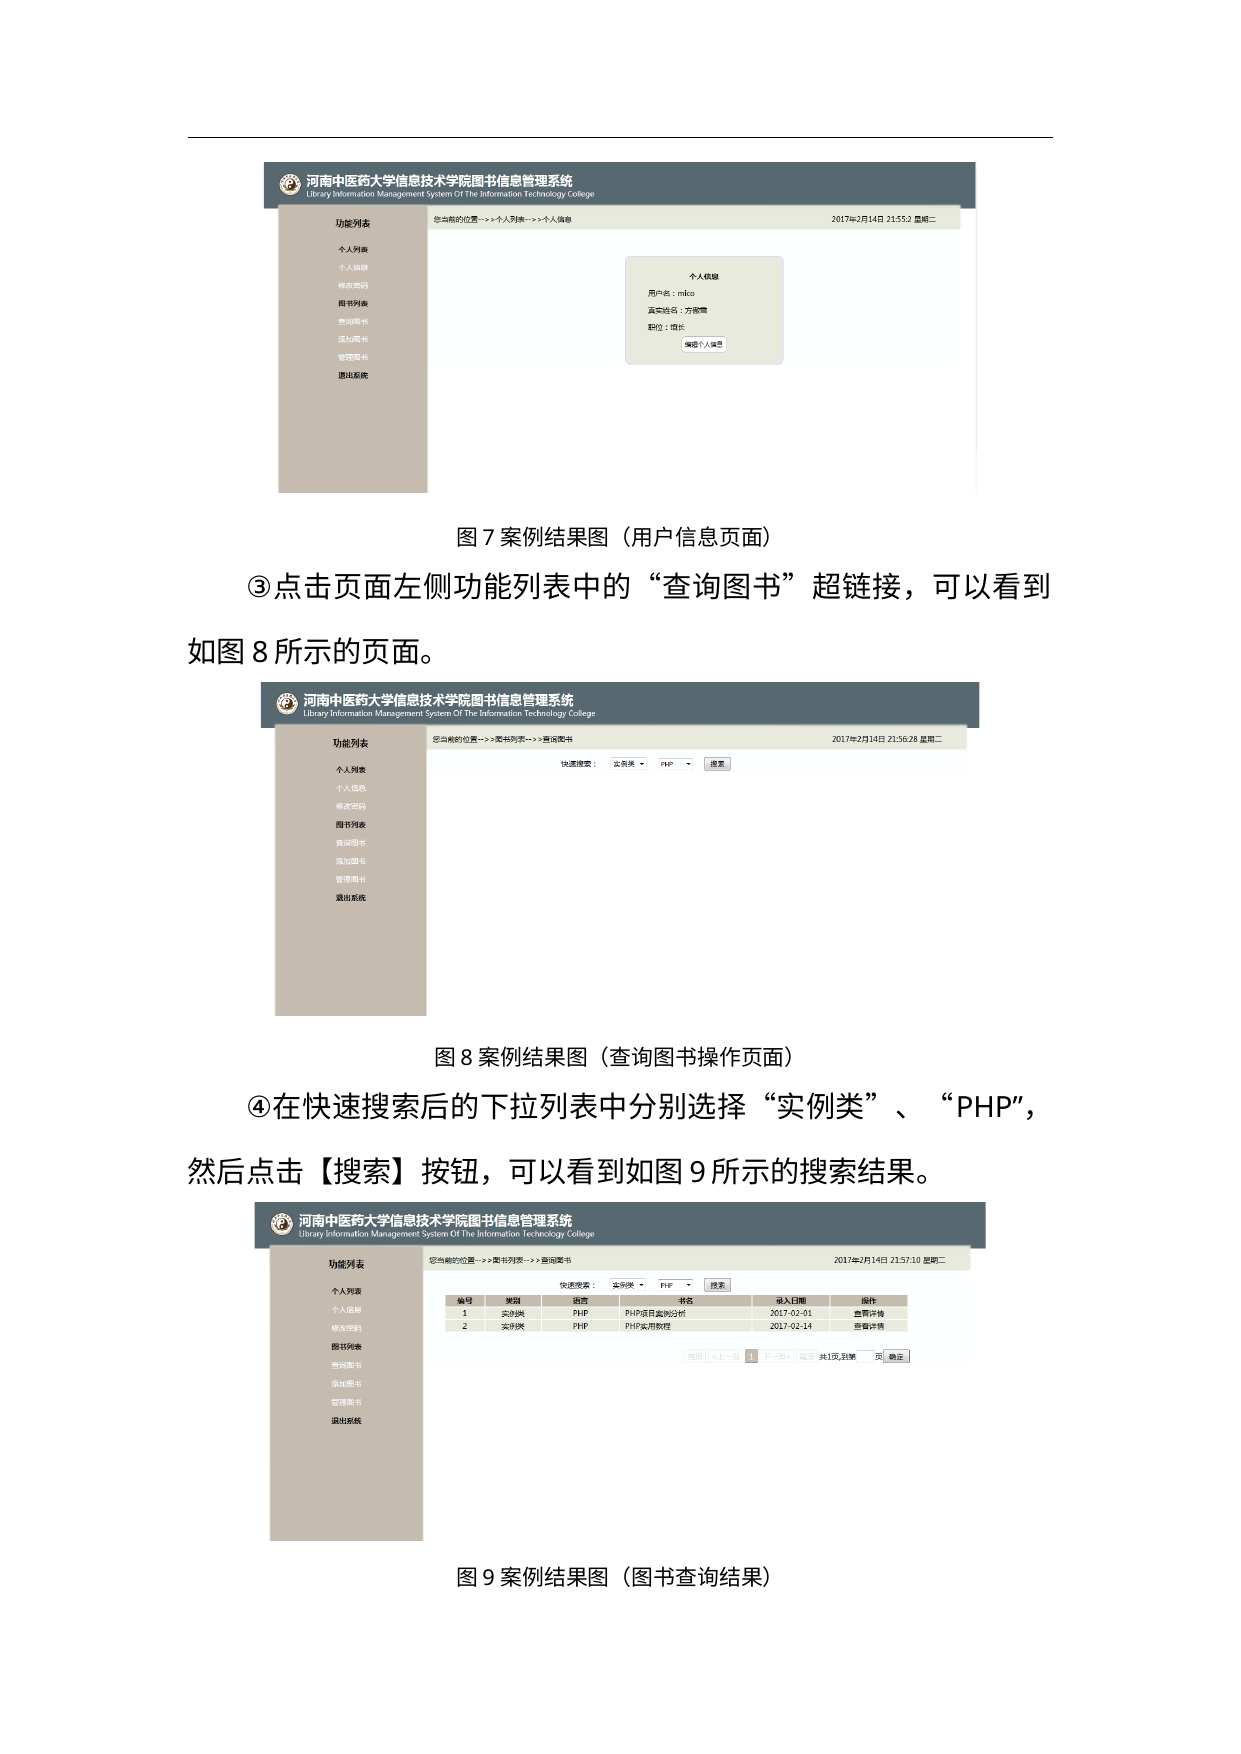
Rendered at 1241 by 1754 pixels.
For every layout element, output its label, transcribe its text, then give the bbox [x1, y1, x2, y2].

text 图7 案例结果图（用户信息页面） [187, 519, 1053, 552]
text ④在快速搜索后的下拉列表中分别选择“实例类”、“PHP”，然后点击【搜索】按钮，可以看到如图9所示的搜索结果。 [187, 1072, 1053, 1202]
picture [254, 1202, 986, 1541]
text 图9 案例结果图（图书查询结果） [187, 1559, 1053, 1592]
text 图8 案例结果图（查询图书操作页面） [187, 1039, 1053, 1072]
picture [263, 162, 977, 493]
picture [260, 682, 980, 1016]
text ③点击页面左侧功能列表中的“查询图书”超链接，可以看到如图8所示的页面。 [187, 552, 1053, 682]
